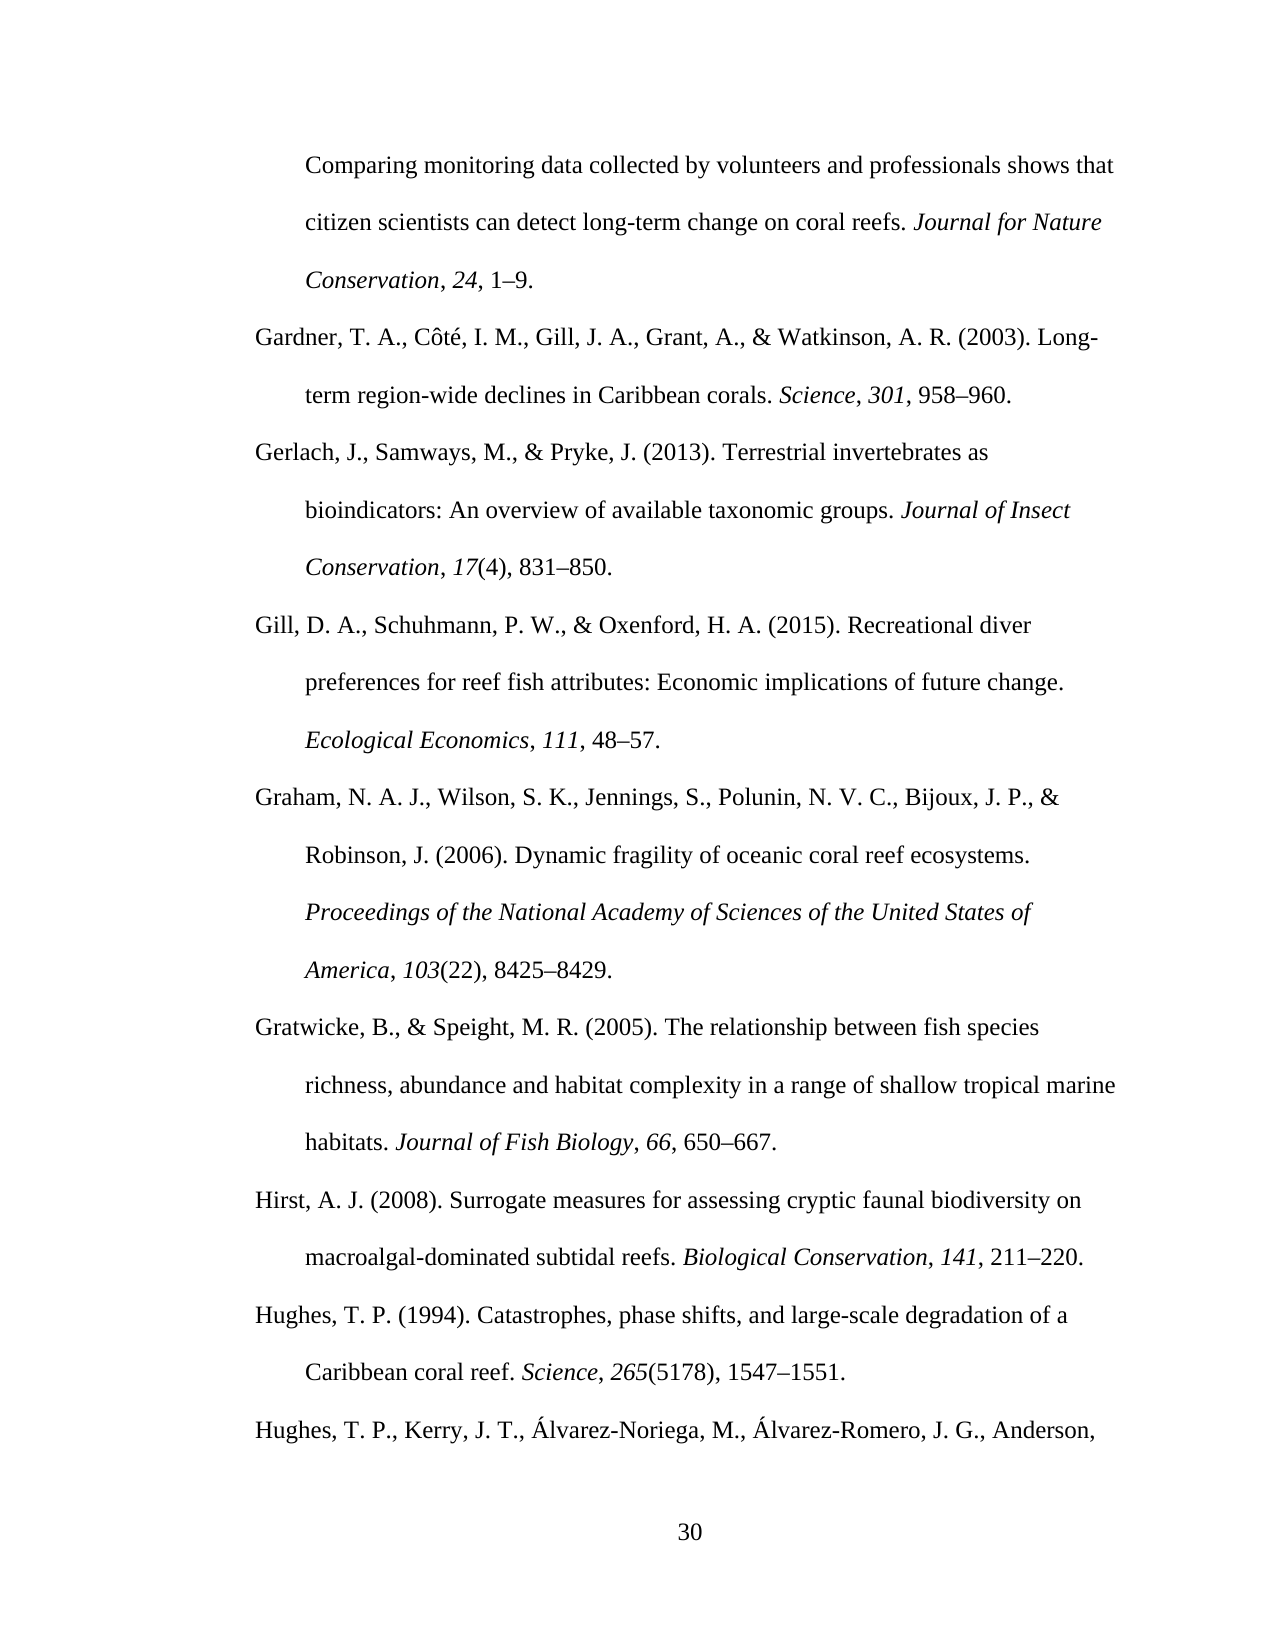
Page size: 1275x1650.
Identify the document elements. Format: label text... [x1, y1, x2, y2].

text Gardner, T. A., Côté, I. M., Gill, J. A., Grant, A., & Watkinson, A. R. (2003). Long-term region-wide declines in Caribbean corals. Science, 301, 958–960. [255, 322, 1125, 409]
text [255, 150, 1125, 294]
text Graham, N. A. J., Wilson, S. K., Jennings, S., Polunin, N. V. C., Bijoux, J. P., & Robinson, J. (2006). Dynamic fragility of oceanic coral reef ecosystems. Proceedings of the National Academy of Sciences of the United States of America, 103(22), 8425–8429. [255, 782, 1125, 984]
text Gratwicke, B., & Speight, M. R. (2005). The relationship between fish species richness, abundance and habitat complexity in a range of shallow tropical marine habitats. Journal of Fish Biology, 66, 650–667. [255, 1012, 1125, 1156]
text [255, 1415, 1125, 1444]
text Gerlach, J., Samways, M., & Pryke, J. (2013). Terrestrial invertebrates as bioindicators: An overview of available taxonomic groups. Journal of Insect Conservation, 17(4), 831–850. [255, 437, 1125, 581]
text Hirst, A. J. (2008). Surrogate measures for assessing cryptic faunal biodiversity on macroalgal-dominated subtidal reefs. Biological Conservation, 141, 211–220. [255, 1185, 1125, 1271]
text Hughes, T. P. (1994). Catastrophes, phase shifts, and large-scale degradation of a Caribbean coral reef. Science, 265(5178), 1547–1551. [255, 1300, 1125, 1386]
text Gill, D. A., Schuhmann, P. W., & Oxenford, H. A. (2015). Recreational diver preferences for reef fish attributes: Economic implications of future change. Ecological Economics, 111, 48–57. [255, 610, 1125, 754]
